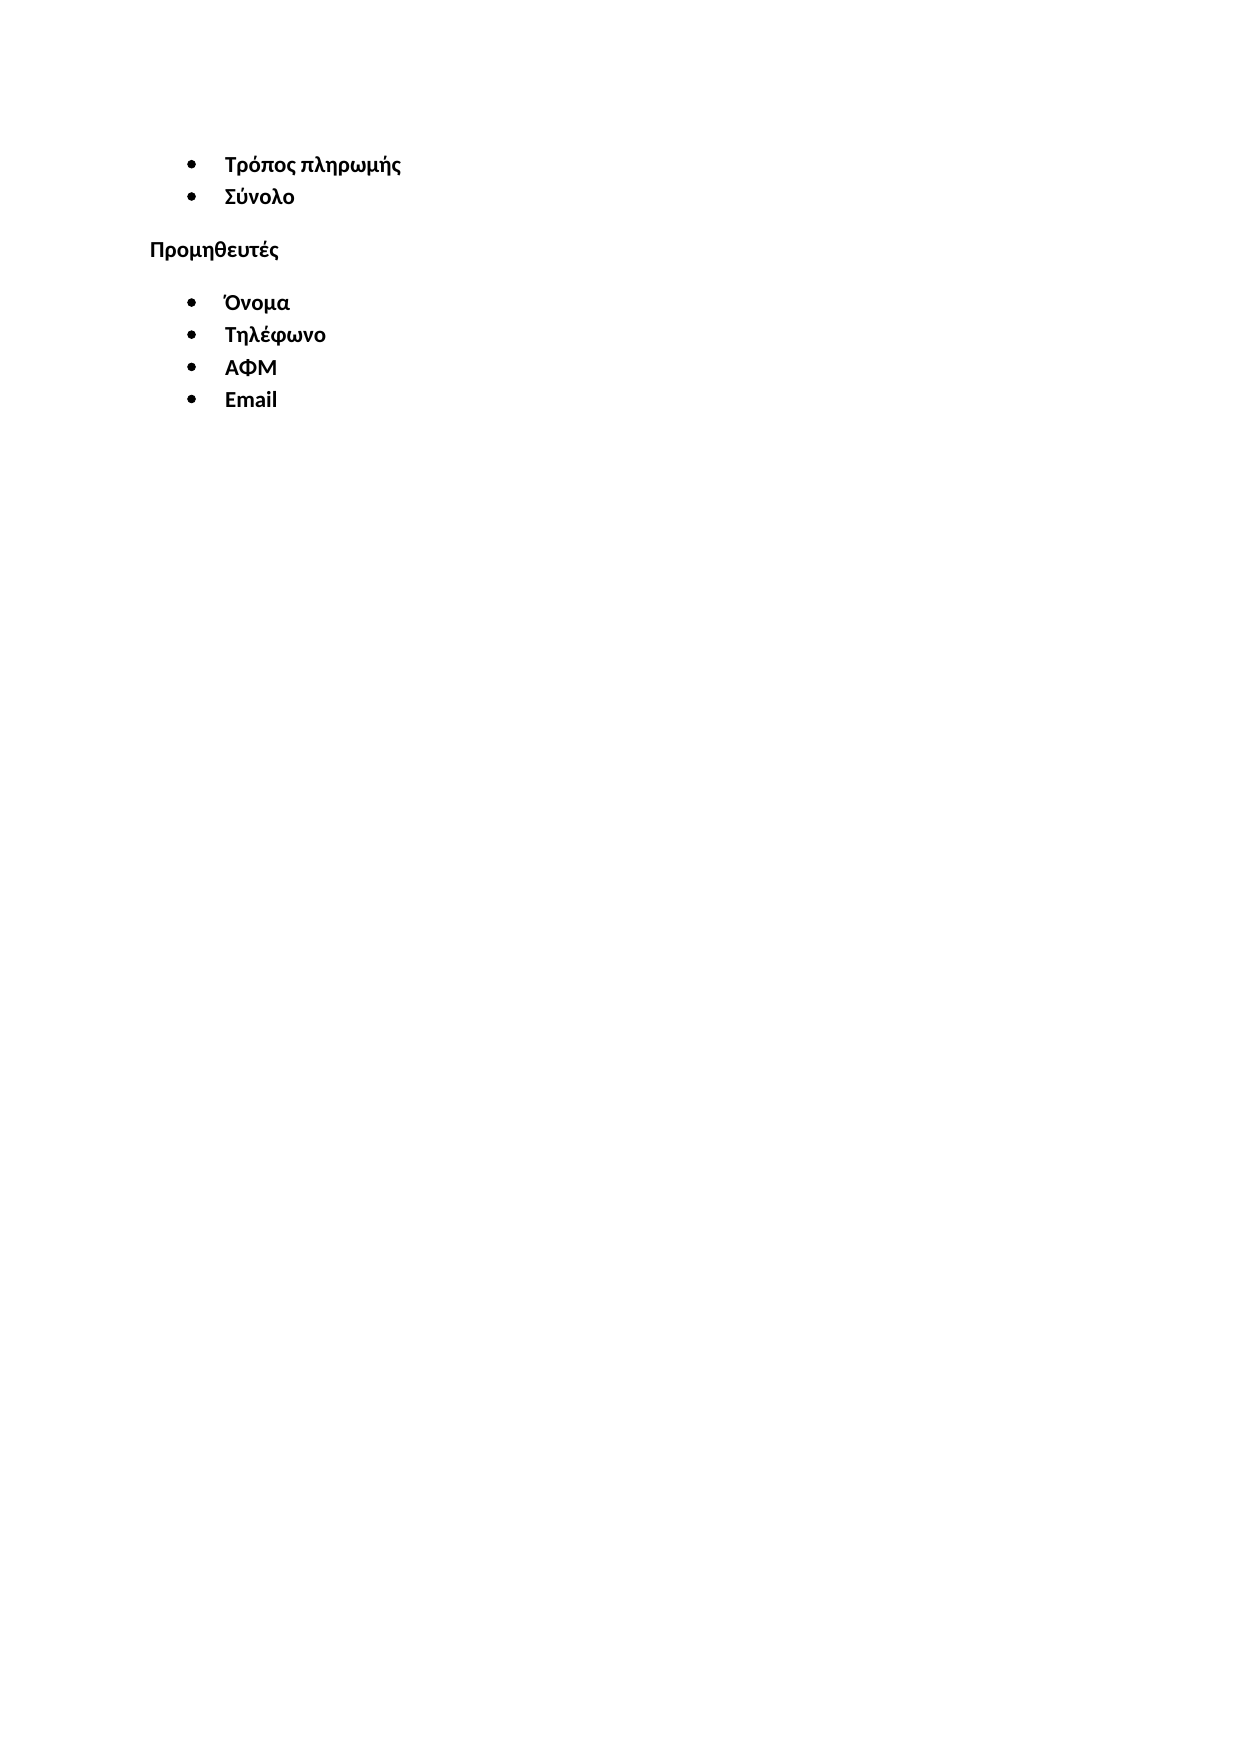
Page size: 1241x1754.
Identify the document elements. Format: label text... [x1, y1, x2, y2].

list Τηλέφωνο [187, 320, 1090, 348]
text Προμηθευτές [150, 235, 1090, 263]
list Τρόπος πληρωμής [187, 150, 1090, 178]
list Σύνολο [187, 182, 1090, 210]
list Email [187, 385, 1090, 413]
list ΑΦΜ [187, 353, 1090, 381]
list Όνομα [187, 288, 1090, 316]
